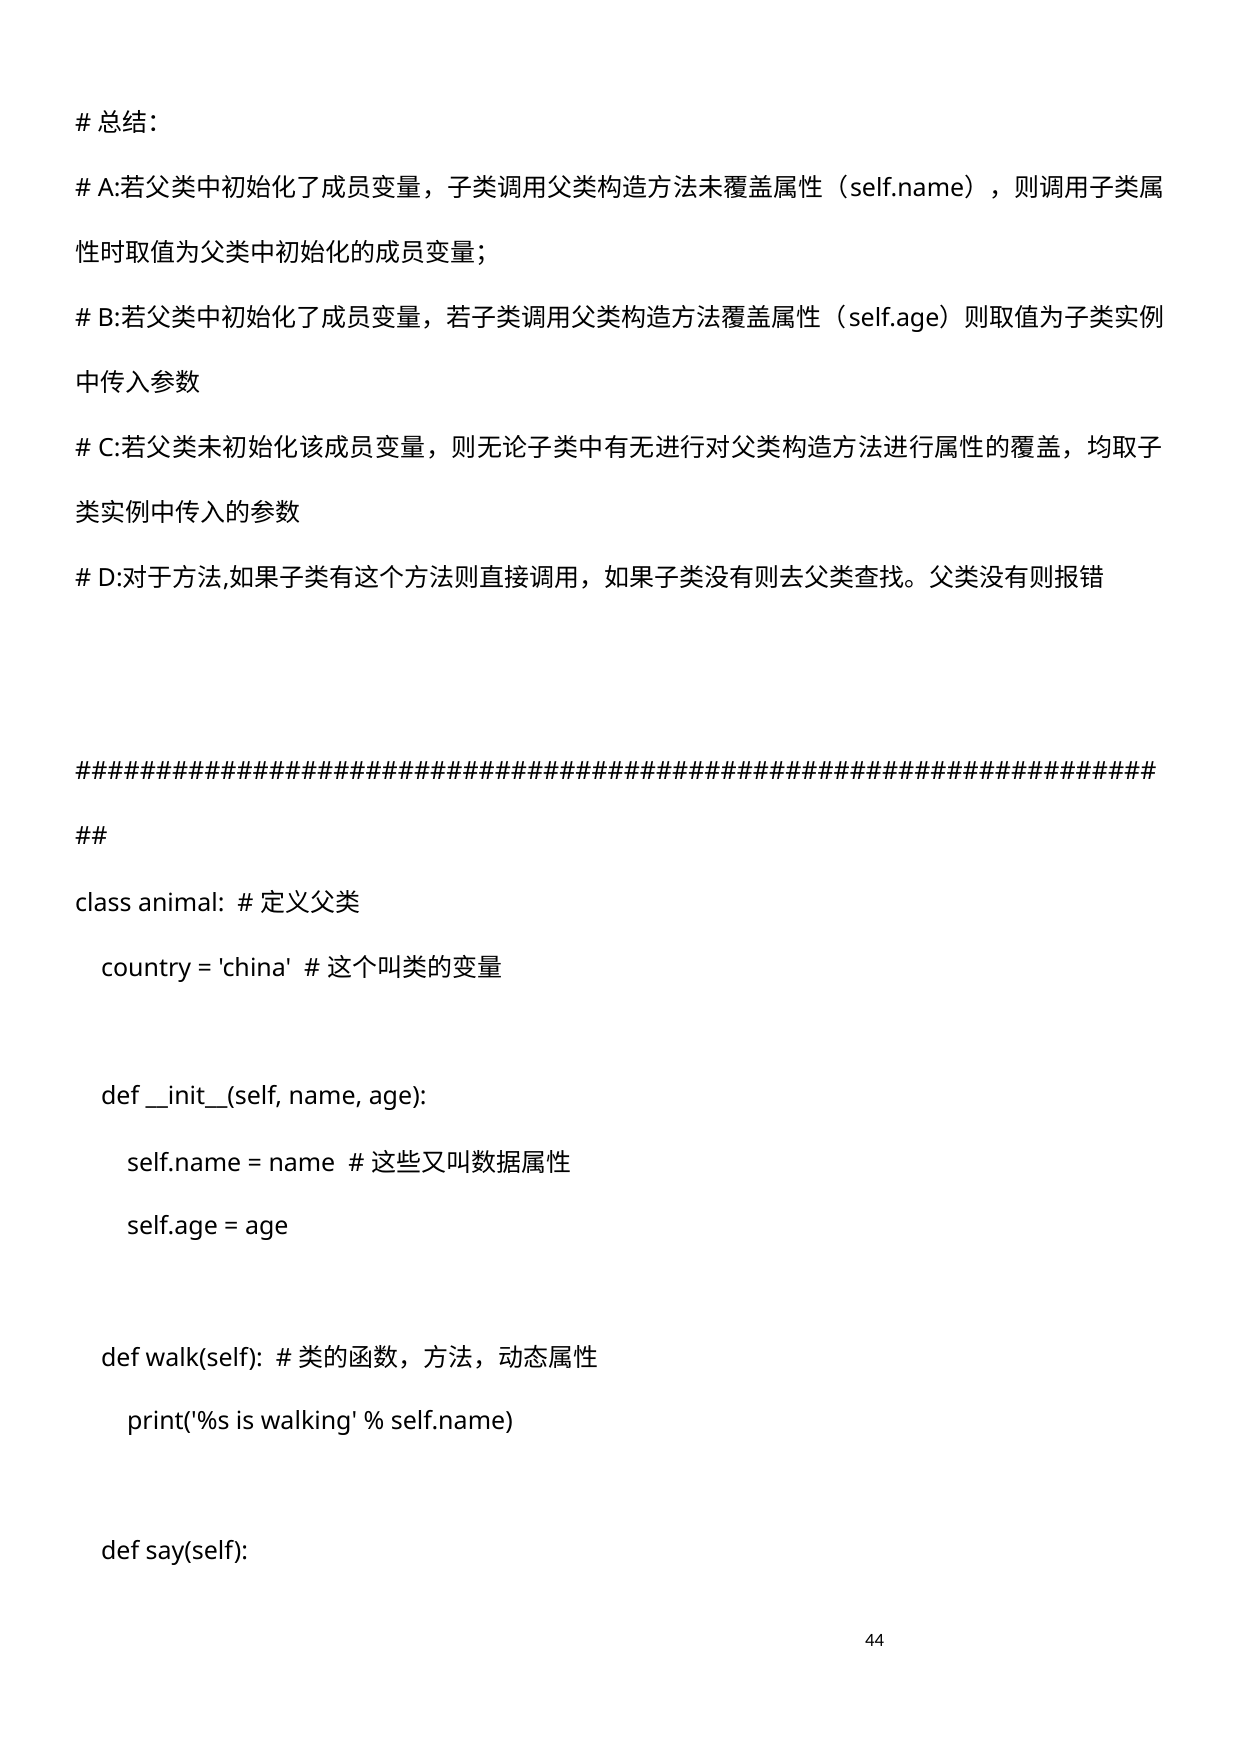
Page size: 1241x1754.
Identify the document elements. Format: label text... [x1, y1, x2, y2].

text def __init__(self, name, age): [75, 1063, 1165, 1128]
text country = 'china' # 这个叫类的变量 [75, 933, 1165, 998]
text class animal: # 定义父类 [75, 868, 1165, 933]
text # A:若父类中初始化了成员变量，子类调用父类构造方法未覆盖属性（self.name），则调用子类属性时取值为父类中初始化的成员变量； [75, 153, 1165, 283]
text def walk(self): # 类的函数，方法，动态属性 [75, 1323, 1165, 1388]
text print('%s is walking' % self.name) [75, 1388, 1165, 1453]
text # D:对于方法,如果子类有这个方法则直接调用，如果子类没有则去父类查找。父类没有则报错 [75, 543, 1165, 608]
text # B:若父类中初始化了成员变量，若子类调用父类构造方法覆盖属性（self.age）则取值为子类实例中传入参数 [75, 283, 1165, 413]
text # 总结： [75, 88, 1165, 153]
text ##################################################################### [75, 738, 1165, 868]
text self.name = name # 这些又叫数据属性 [75, 1128, 1165, 1193]
text # C:若父类未初始化该成员变量，则无论子类中有无进行对父类构造方法进行属性的覆盖，均取子类实例中传入的参数 [75, 413, 1165, 543]
text def say(self): [75, 1518, 1165, 1583]
text self.age = age [75, 1193, 1165, 1258]
